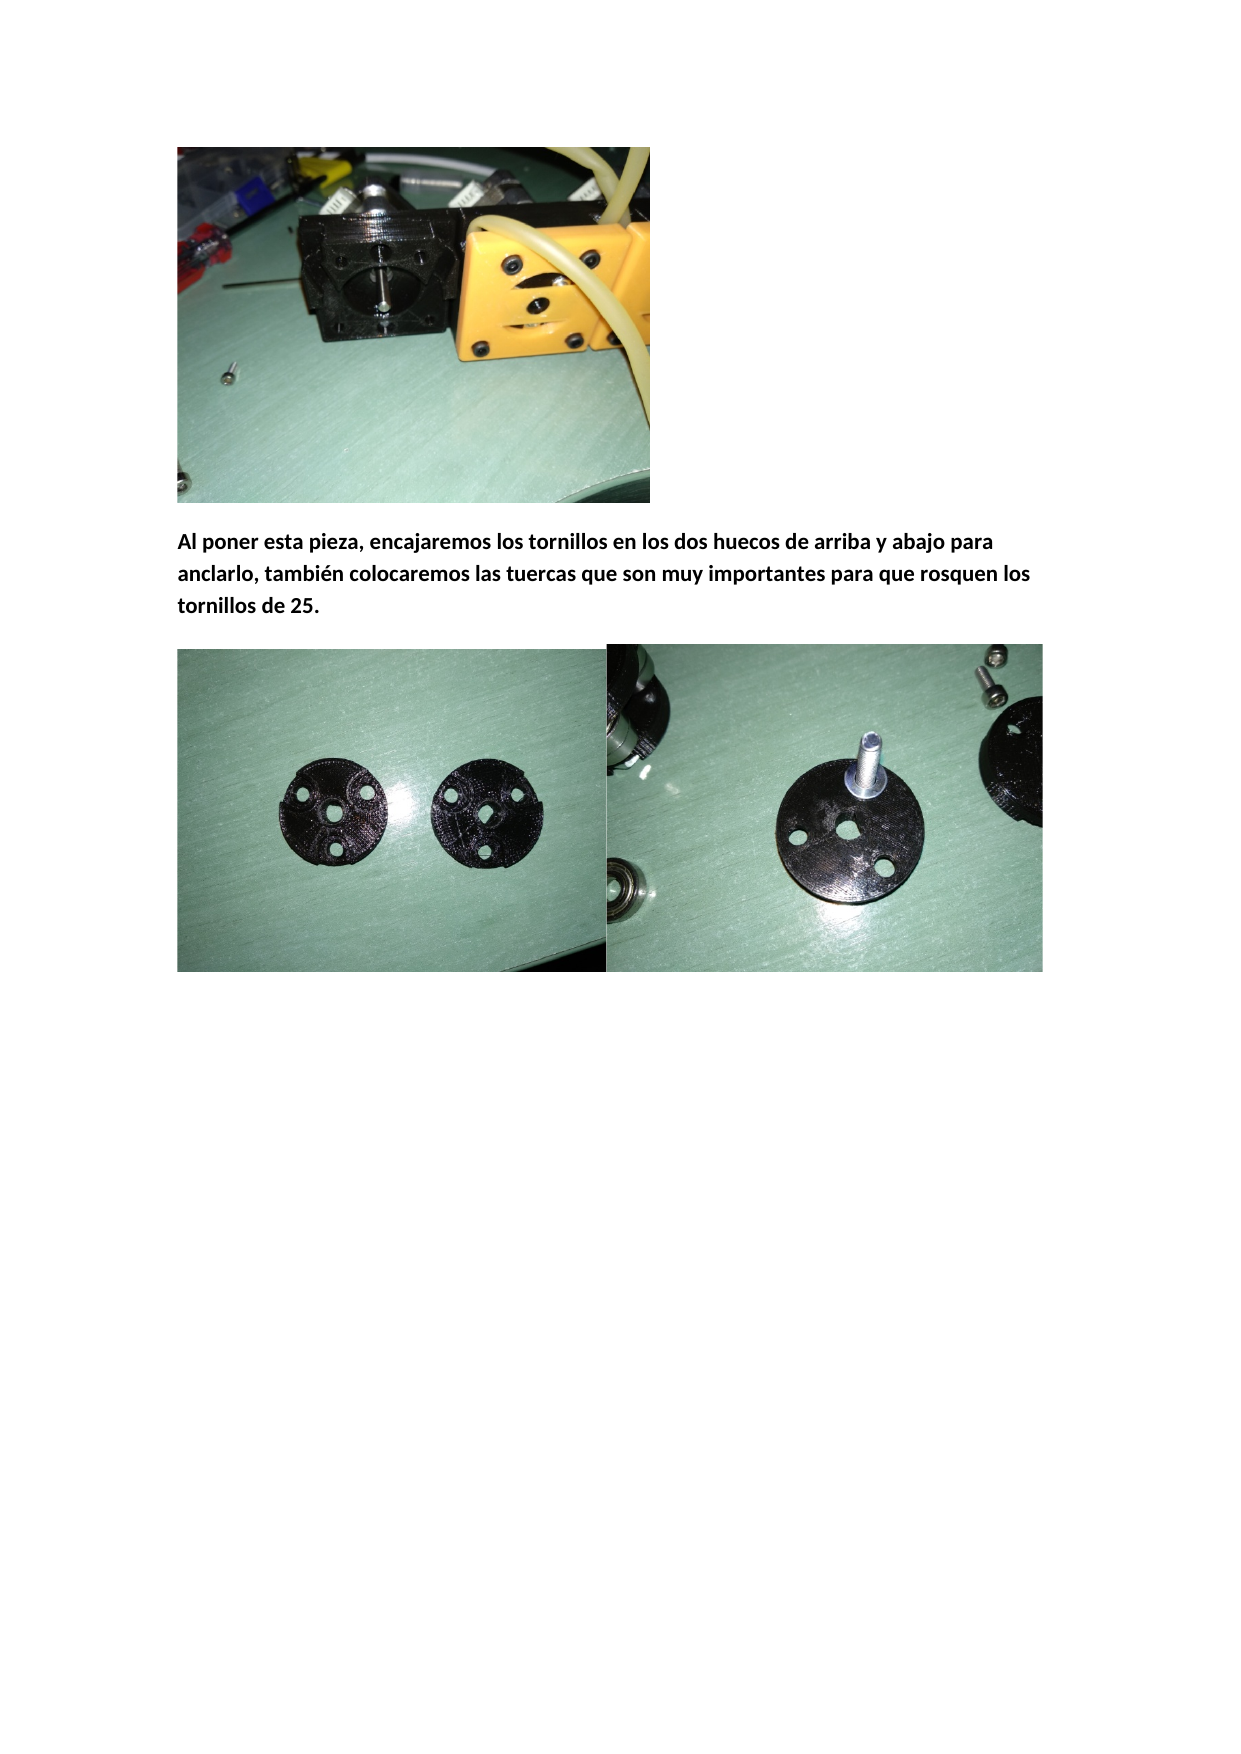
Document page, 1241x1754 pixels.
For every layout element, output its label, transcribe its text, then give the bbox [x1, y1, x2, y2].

picture [177, 147, 650, 503]
picture [177, 644, 1043, 972]
text Al poner esta pieza, encajaremos los tornillos en los dos huecos de arriba y abajo para anclarlo, también colocaremos las tuercas que son muy importantes para que rosquen los tornillos de 25. [177, 527, 1063, 619]
